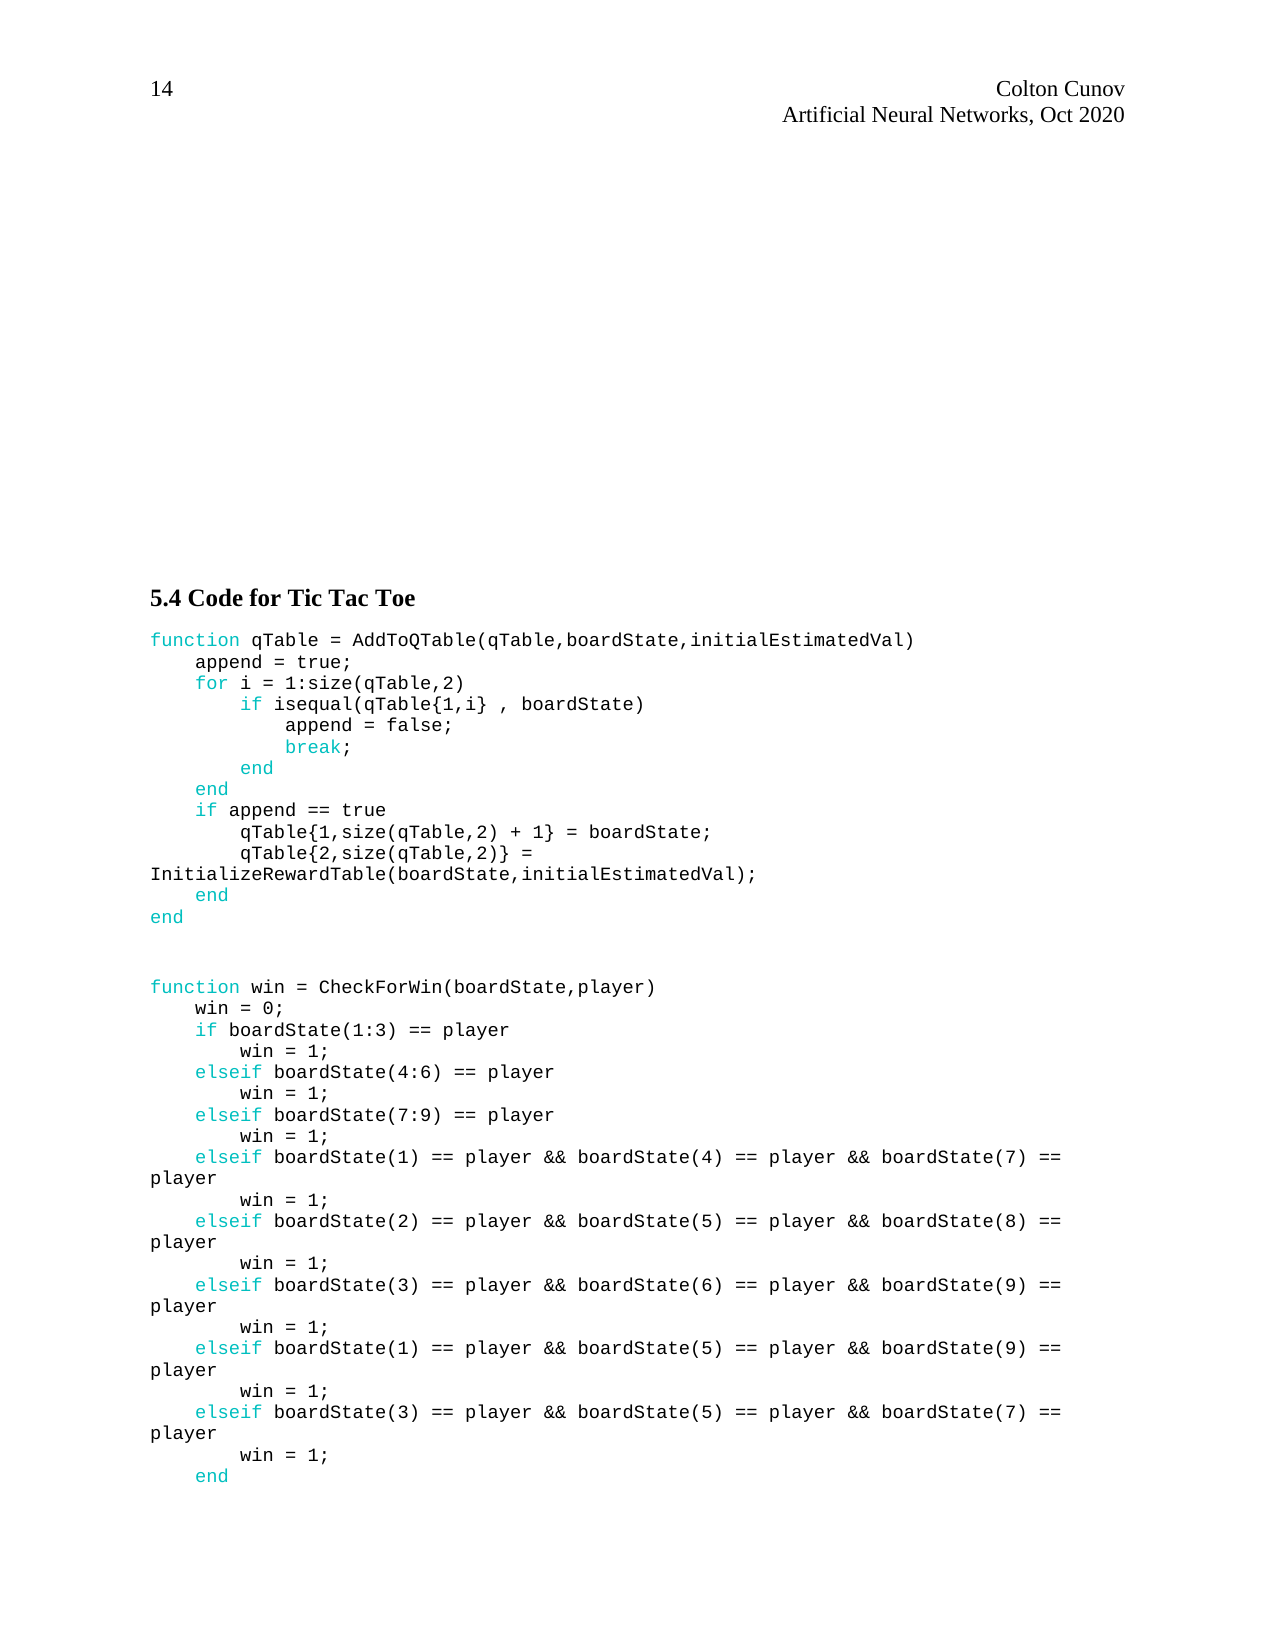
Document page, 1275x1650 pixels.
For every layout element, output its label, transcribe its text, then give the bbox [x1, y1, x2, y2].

text win = 1; [150, 1190, 1125, 1212]
text function win = CheckForWin(boardState,player) [150, 978, 1125, 999]
text if isequal(qTable{1,i} , boardState) [150, 695, 1125, 716]
text break; [150, 737, 1125, 759]
text end [150, 886, 1125, 907]
text end [150, 907, 1125, 929]
text win = 1; [150, 1318, 1125, 1339]
text elseif boardState(3) == player && boardState(6) == player && boardState(9) == player [150, 1275, 1125, 1318]
text win = 0; [150, 999, 1125, 1020]
text elseif boardState(3) == player && boardState(5) == player && boardState(7) == player [150, 1403, 1125, 1445]
text win = 1; [150, 1042, 1125, 1063]
text elseif boardState(4:6) == player [150, 1063, 1125, 1084]
text append = true; [150, 652, 1125, 674]
text win = 1; [150, 1127, 1125, 1148]
text qTable{2,size(qTable,2)} = InitializeRewardTable(boardState,initialEstimatedVal); [150, 844, 1125, 886]
text if append == true [150, 801, 1125, 822]
text function qTable = AddToQTable(qTable,boardState,initialEstimatedVal) [150, 631, 1125, 652]
text elseif boardState(7:9) == player [150, 1105, 1125, 1127]
text 5.4 Code for Tic Tac Toe [150, 583, 1125, 612]
text win = 1; [150, 1382, 1125, 1403]
text end [150, 780, 1125, 801]
text elseif boardState(1) == player && boardState(5) == player && boardState(9) == player [150, 1339, 1125, 1382]
text if boardState(1:3) == player [150, 1020, 1125, 1042]
text qTable{1,size(qTable,2) + 1} = boardState; [150, 822, 1125, 844]
text elseif boardState(1) == player && boardState(4) == player && boardState(7) == player [150, 1148, 1125, 1190]
text win = 1; [150, 1084, 1125, 1105]
text end [150, 1467, 1125, 1488]
text elseif boardState(2) == player && boardState(5) == player && boardState(8) == player [150, 1212, 1125, 1254]
text win = 1; [150, 1254, 1125, 1275]
text win = 1; [150, 1445, 1125, 1467]
text append = false; [150, 716, 1125, 737]
text end [150, 759, 1125, 780]
text for i = 1:size(qTable,2) [150, 674, 1125, 695]
